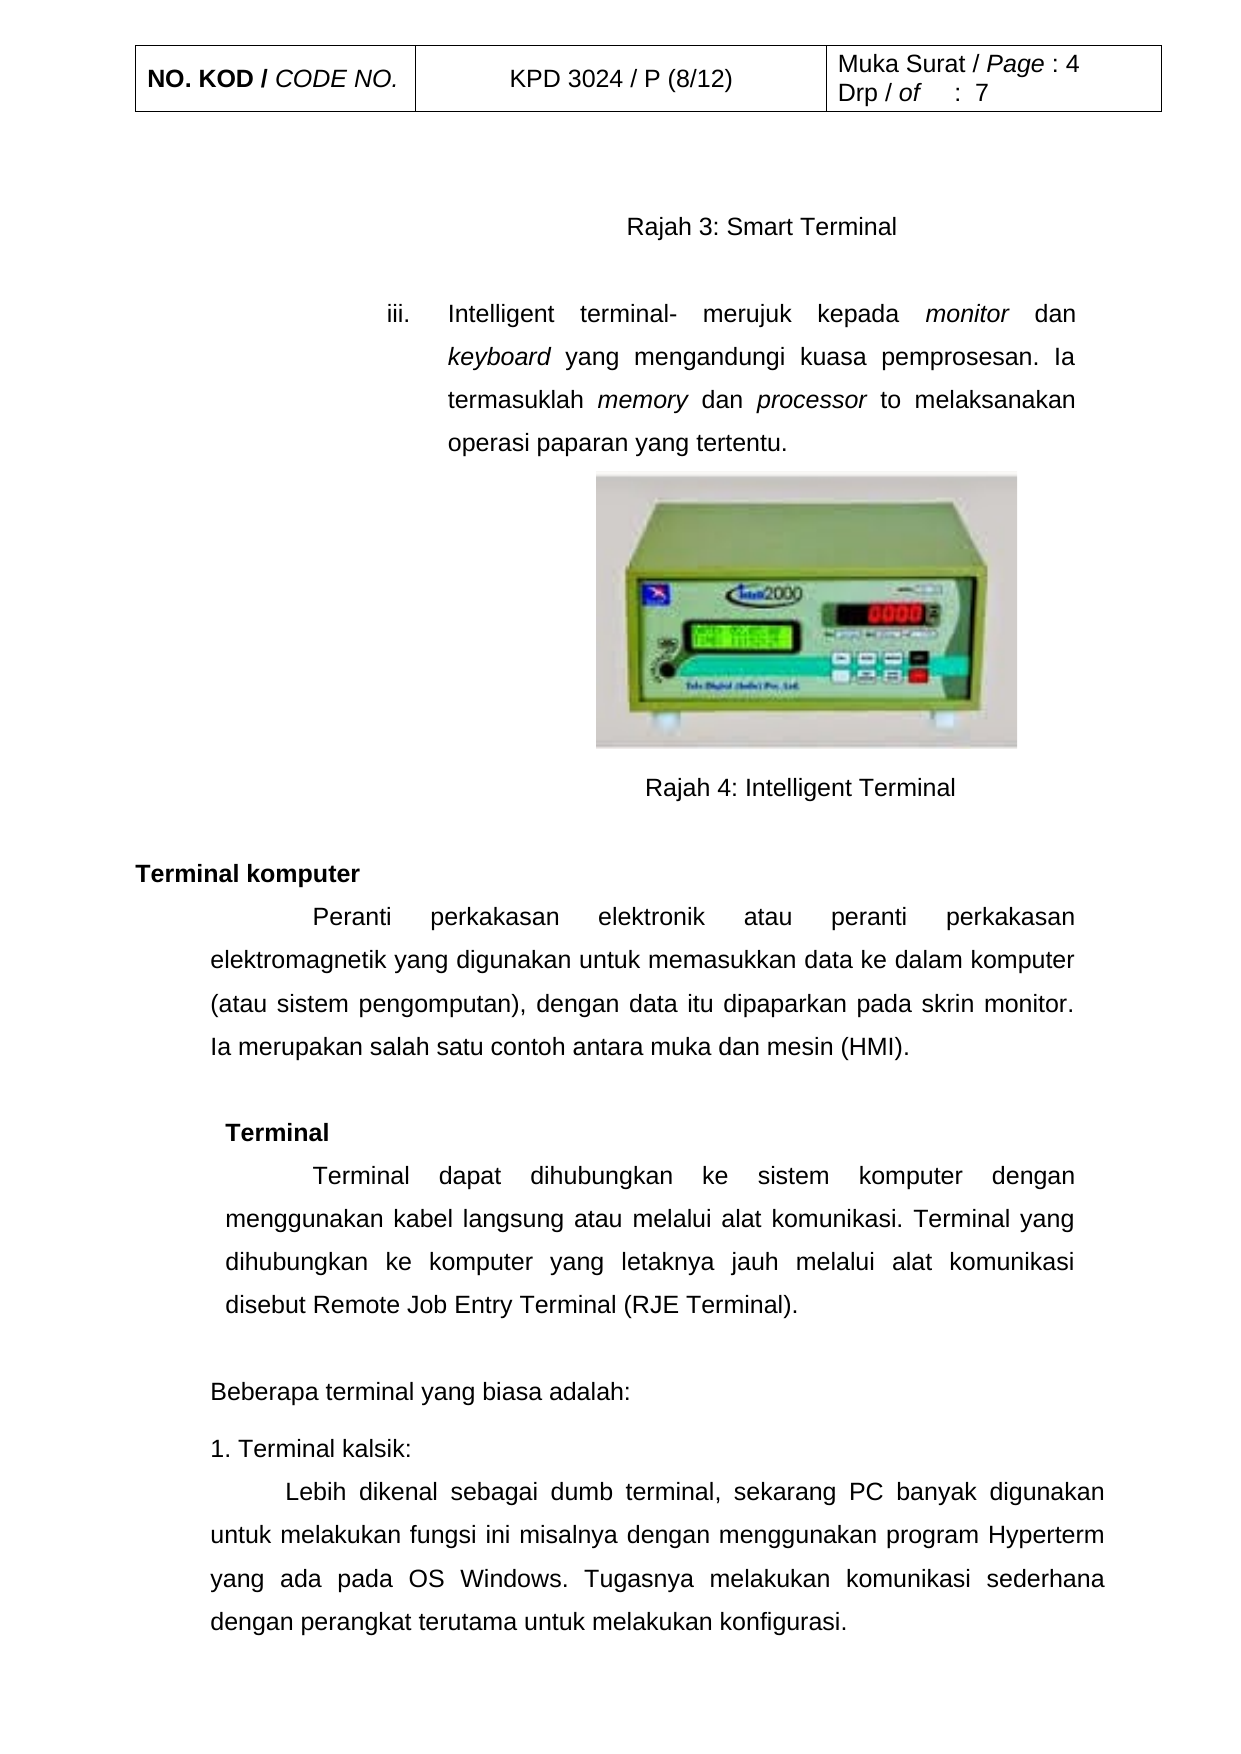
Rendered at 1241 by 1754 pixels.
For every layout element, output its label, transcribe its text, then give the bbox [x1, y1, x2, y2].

text Rajah 4: Intelligent Terminal [135, 773, 1076, 802]
list Rajah 3: Smart Terminal [448, 212, 1076, 241]
text Beberapa terminal yang biasa adalah: [135, 1377, 1106, 1405]
text Terminal komputer [135, 859, 1076, 888]
text Terminal [135, 1118, 1076, 1147]
text Terminal dapat dihubungkan ke sistem komputer dengan menggunakan kabel langsung atau melalui alat komunikasi. Terminal yang dihubungkan ke komputer yang letaknya jauh melalui alat komunikasi disebut Remote Job Entry Terminal (RJE Terminal). [225, 1161, 1076, 1319]
picture [596, 471, 1018, 749]
text Peranti perkakasan elektronik atau peranti perkakasan elektromagnetik yang digunakan untuk memasukkan data ke dalam komputer (atau sistem pengomputan), dengan data itu dipaparkan pada skrin monitor. Ia merupakan salah satu contoh antara muka dan mesin (HMI). [210, 902, 1076, 1060]
text Lebih dikenal sebagai dumb terminal, sekarang PC banyak digunakan untuk melakukan fungsi ini misalnya dengan menggunakan program Hyperterm yang ada pada OS Windows. Tugasnya melakukan komunikasi sederhana dengan perangkat terutama untuk melakukan konfigurasi. [210, 1477, 1106, 1635]
list Intelligent terminal- merujuk kepada monitor dan keyboard yang mengandungi kuasa pemprosesan. Ia termasuklah memory dan processor to melaksanakan operasi paparan yang tertentu. [410, 298, 1076, 457]
text 1. Terminal kalsik: [135, 1434, 1106, 1463]
